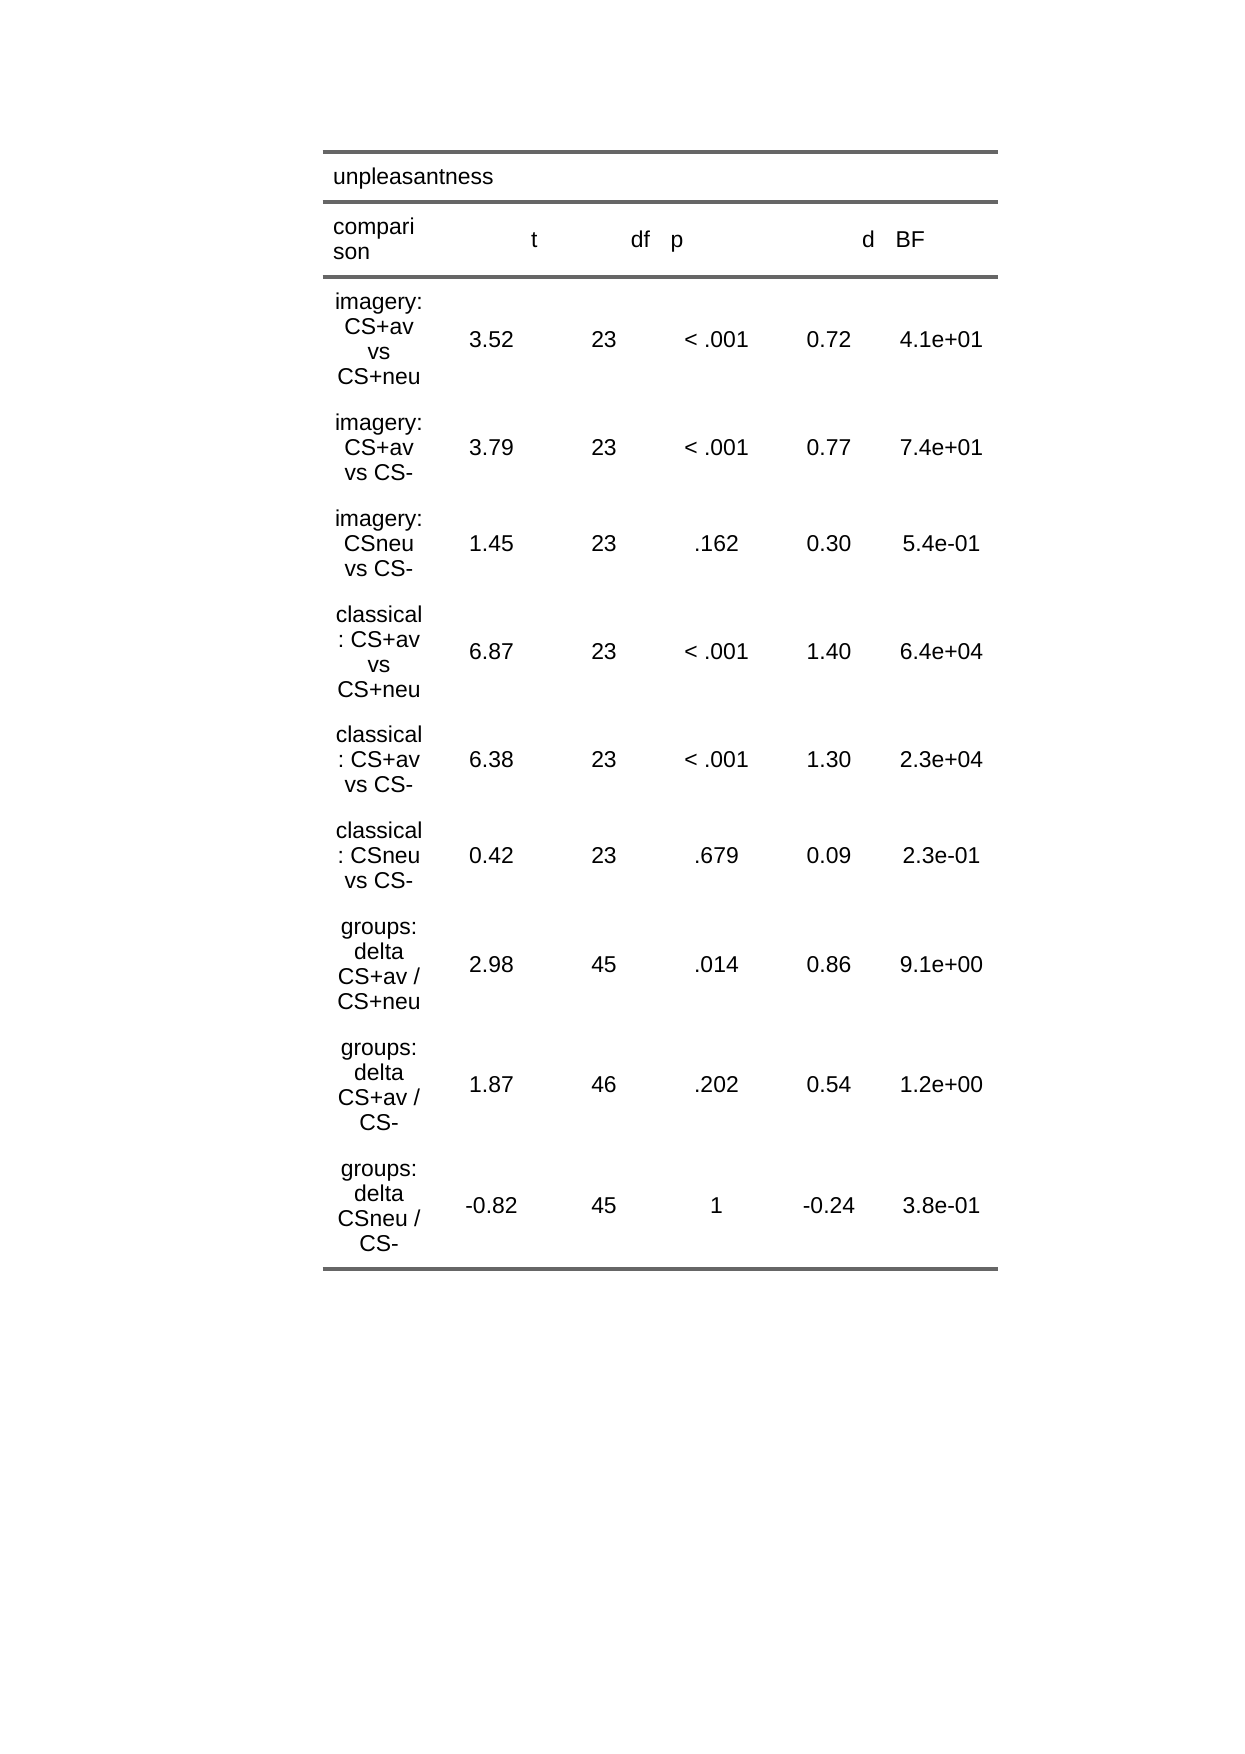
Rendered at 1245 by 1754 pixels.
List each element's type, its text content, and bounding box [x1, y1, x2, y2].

table_cell 46 [548, 1025, 660, 1146]
table_cell 23 [548, 592, 660, 712]
table_cell 3.52 [435, 279, 547, 400]
table_cell 23 [548, 400, 660, 496]
table_cell 7.4e+01 [885, 400, 997, 496]
table_cell imagery: CS+av vs CS+neu [323, 279, 435, 400]
table_cell 0.42 [435, 808, 547, 904]
table_cell 23 [548, 808, 660, 904]
table_cell classical: CS+av vs CS- [323, 713, 435, 808]
table_cell 1 [660, 1146, 772, 1267]
table_cell 0.54 [773, 1025, 885, 1146]
table_cell 0.30 [773, 496, 885, 592]
table_cell -0.24 [773, 1146, 885, 1267]
table_cell 1.2e+00 [885, 1025, 997, 1146]
table_cell comparison [323, 204, 435, 275]
table_cell 23 [548, 496, 660, 592]
table_cell imagery: CSneu vs CS- [323, 496, 435, 592]
table_cell 23 [548, 713, 660, 808]
table_cell t [435, 204, 547, 275]
table_cell 45 [548, 904, 660, 1025]
table_cell groups: delta CS+av / CS+neu [323, 904, 435, 1025]
table_cell 0.86 [773, 904, 885, 1025]
table_cell groups: delta CSneu / CS- [323, 1146, 435, 1267]
table_cell imagery: CS+av vs CS- [323, 400, 435, 496]
table_cell 1.87 [435, 1025, 547, 1146]
table_cell 2.98 [435, 904, 547, 1025]
table_cell 0.72 [773, 279, 885, 400]
table_header unpleasantness [323, 154, 997, 200]
table_cell 9.1e+00 [885, 904, 997, 1025]
table_cell 5.4e-01 [885, 496, 997, 592]
table_cell .202 [660, 1025, 772, 1146]
table_cell < .001 [660, 279, 772, 400]
table_cell 6.87 [435, 592, 547, 712]
table_cell < .001 [660, 400, 772, 496]
table_cell classical: CSneu vs CS- [323, 808, 435, 904]
table_cell 23 [548, 279, 660, 400]
table_cell BF [885, 204, 997, 275]
table_cell 1.30 [773, 713, 885, 808]
table_cell 6.4e+04 [885, 592, 997, 712]
table_cell 2.3e-01 [885, 808, 997, 904]
table_cell .679 [660, 808, 772, 904]
table_cell 4.1e+01 [885, 279, 997, 400]
table_cell d [773, 204, 885, 275]
table_cell .162 [660, 496, 772, 592]
table_cell 6.38 [435, 713, 547, 808]
table_cell 1.40 [773, 592, 885, 712]
table_cell 3.79 [435, 400, 547, 496]
table_cell groups: delta CS+av / CS- [323, 1025, 435, 1146]
table_cell 2.3e+04 [885, 713, 997, 808]
table_cell 3.8e-01 [885, 1146, 997, 1267]
table_cell 1.45 [435, 496, 547, 592]
table_cell -0.82 [435, 1146, 547, 1267]
table_cell .014 [660, 904, 772, 1025]
table_cell < .001 [660, 592, 772, 712]
table_cell < .001 [660, 713, 772, 808]
table_cell classical: CS+av vs CS+neu [323, 592, 435, 712]
table_cell df [548, 204, 660, 275]
table_cell 0.09 [773, 808, 885, 904]
table_cell 0.77 [773, 400, 885, 496]
table_cell 45 [548, 1146, 660, 1267]
table_cell p [660, 204, 772, 275]
